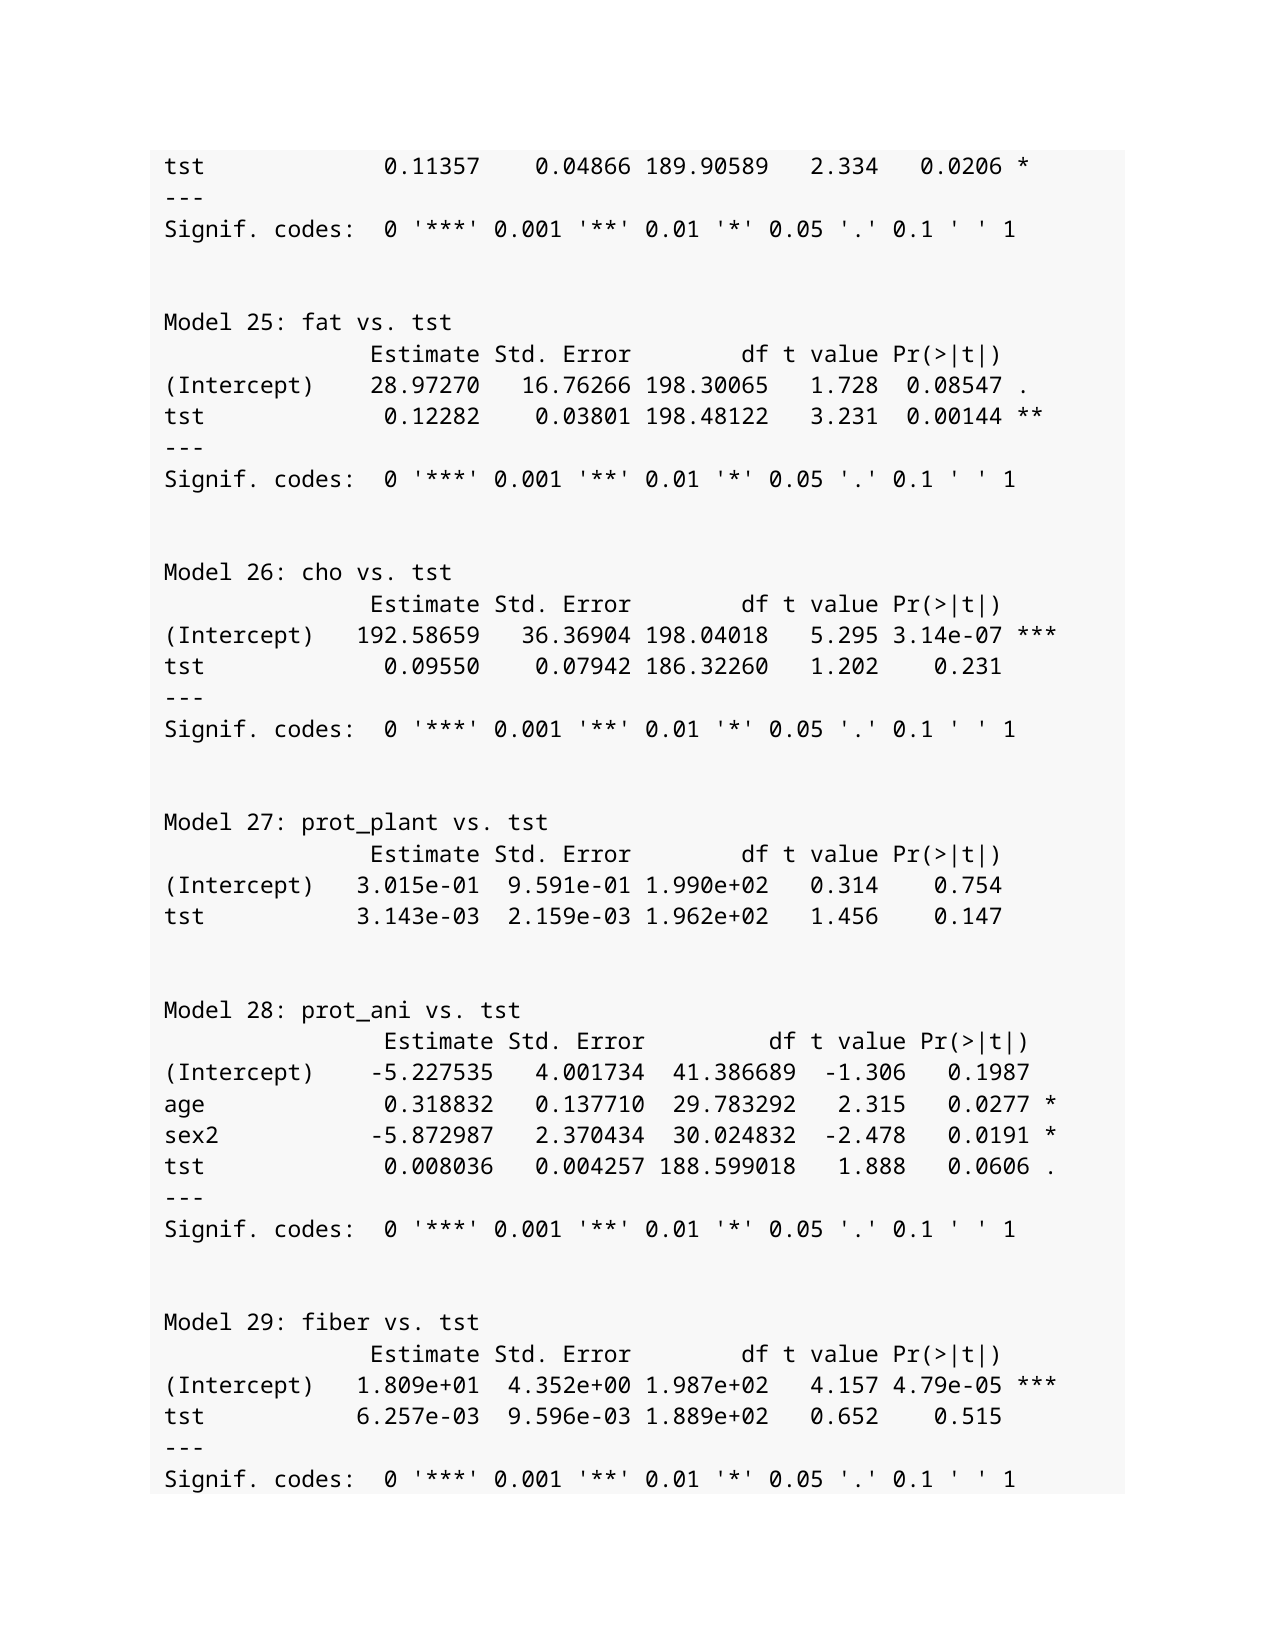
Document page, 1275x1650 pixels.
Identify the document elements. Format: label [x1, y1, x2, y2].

text [150, 150, 1125, 1494]
